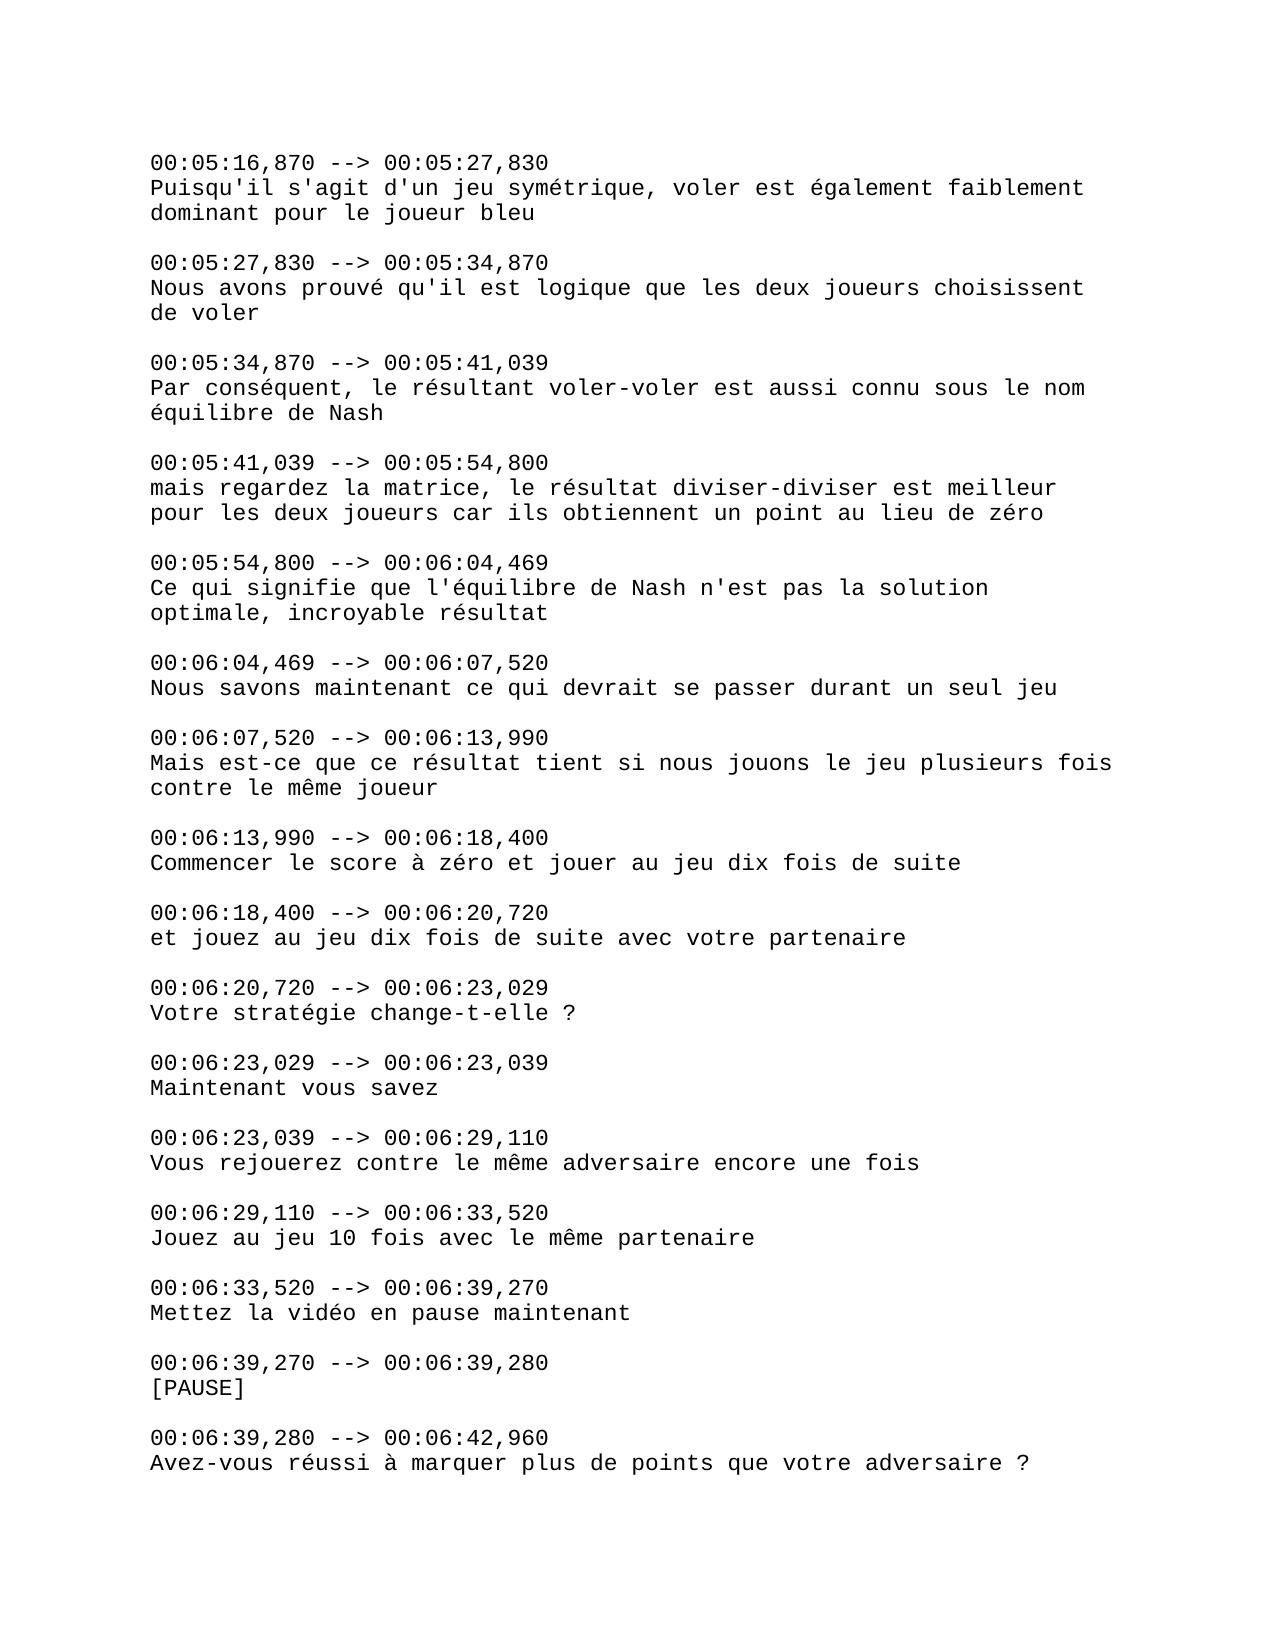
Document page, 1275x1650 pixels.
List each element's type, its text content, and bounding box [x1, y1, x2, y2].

text Votre stratégie change-t-elle ? [150, 1000, 1125, 1025]
text Mettez la vidéo en pause maintenant [150, 1300, 1125, 1325]
text 00:06:39,280 --> 00:06:42,960 [150, 1425, 1125, 1450]
text 00:06:07,520 --> 00:06:13,990 [150, 725, 1125, 750]
text 00:05:34,870 --> 00:05:41,039 [150, 350, 1125, 375]
text Nous avons prouvé qu'il est logique que les deux joueurs choisissent de voler [150, 275, 1125, 325]
text Vous rejouerez contre le même adversaire encore une fois [150, 1150, 1125, 1175]
text 00:06:39,270 --> 00:06:39,280 [150, 1350, 1125, 1375]
text et jouez au jeu dix fois de suite avec votre partenaire [150, 925, 1125, 950]
text Mais est-ce que ce résultat tient si nous jouons le jeu plusieurs fois [150, 750, 1125, 775]
text Commencer le score à zéro et jouer au jeu dix fois de suite [150, 850, 1125, 875]
text Ce qui signifie que l'équilibre de Nash n'est pas la solution optimale, incroyable résultat [150, 575, 1125, 625]
text [PAUSE] [150, 1375, 1125, 1400]
text 00:05:41,039 --> 00:05:54,800 [150, 450, 1125, 475]
text 00:06:23,029 --> 00:06:23,039 [150, 1050, 1125, 1075]
text Puisqu'il s'agit d'un jeu symétrique, voler est également faiblement dominant pour le joueur bleu [150, 175, 1125, 225]
text 00:06:18,400 --> 00:06:20,720 [150, 900, 1125, 925]
text Par conséquent, le résultant voler-voler est aussi connu sous le nom équilibre de Nash [150, 375, 1125, 425]
text 00:06:29,110 --> 00:06:33,520 [150, 1200, 1125, 1225]
text mais regardez la matrice, le résultat diviser-diviser est meilleur pour les deux joueurs car ils obtiennent un point au lieu de zéro [150, 475, 1125, 525]
text 00:06:33,520 --> 00:06:39,270 [150, 1275, 1125, 1300]
text Nous savons maintenant ce qui devrait se passer durant un seul jeu [150, 675, 1125, 700]
text Jouez au jeu 10 fois avec le même partenaire [150, 1225, 1125, 1250]
text 00:06:13,990 --> 00:06:18,400 [150, 825, 1125, 850]
text 00:06:20,720 --> 00:06:23,029 [150, 975, 1125, 1000]
text 00:05:54,800 --> 00:06:04,469 [150, 550, 1125, 575]
text 00:06:23,039 --> 00:06:29,110 [150, 1125, 1125, 1150]
text Maintenant vous savez [150, 1075, 1125, 1100]
text Avez-vous réussi à marquer plus de points que votre adversaire ? [150, 1450, 1125, 1475]
text 00:06:04,469 --> 00:06:07,520 [150, 650, 1125, 675]
text 00:05:16,870 --> 00:05:27,830 [150, 150, 1125, 175]
text contre le même joueur [150, 775, 1125, 800]
text 00:05:27,830 --> 00:05:34,870 [150, 250, 1125, 275]
